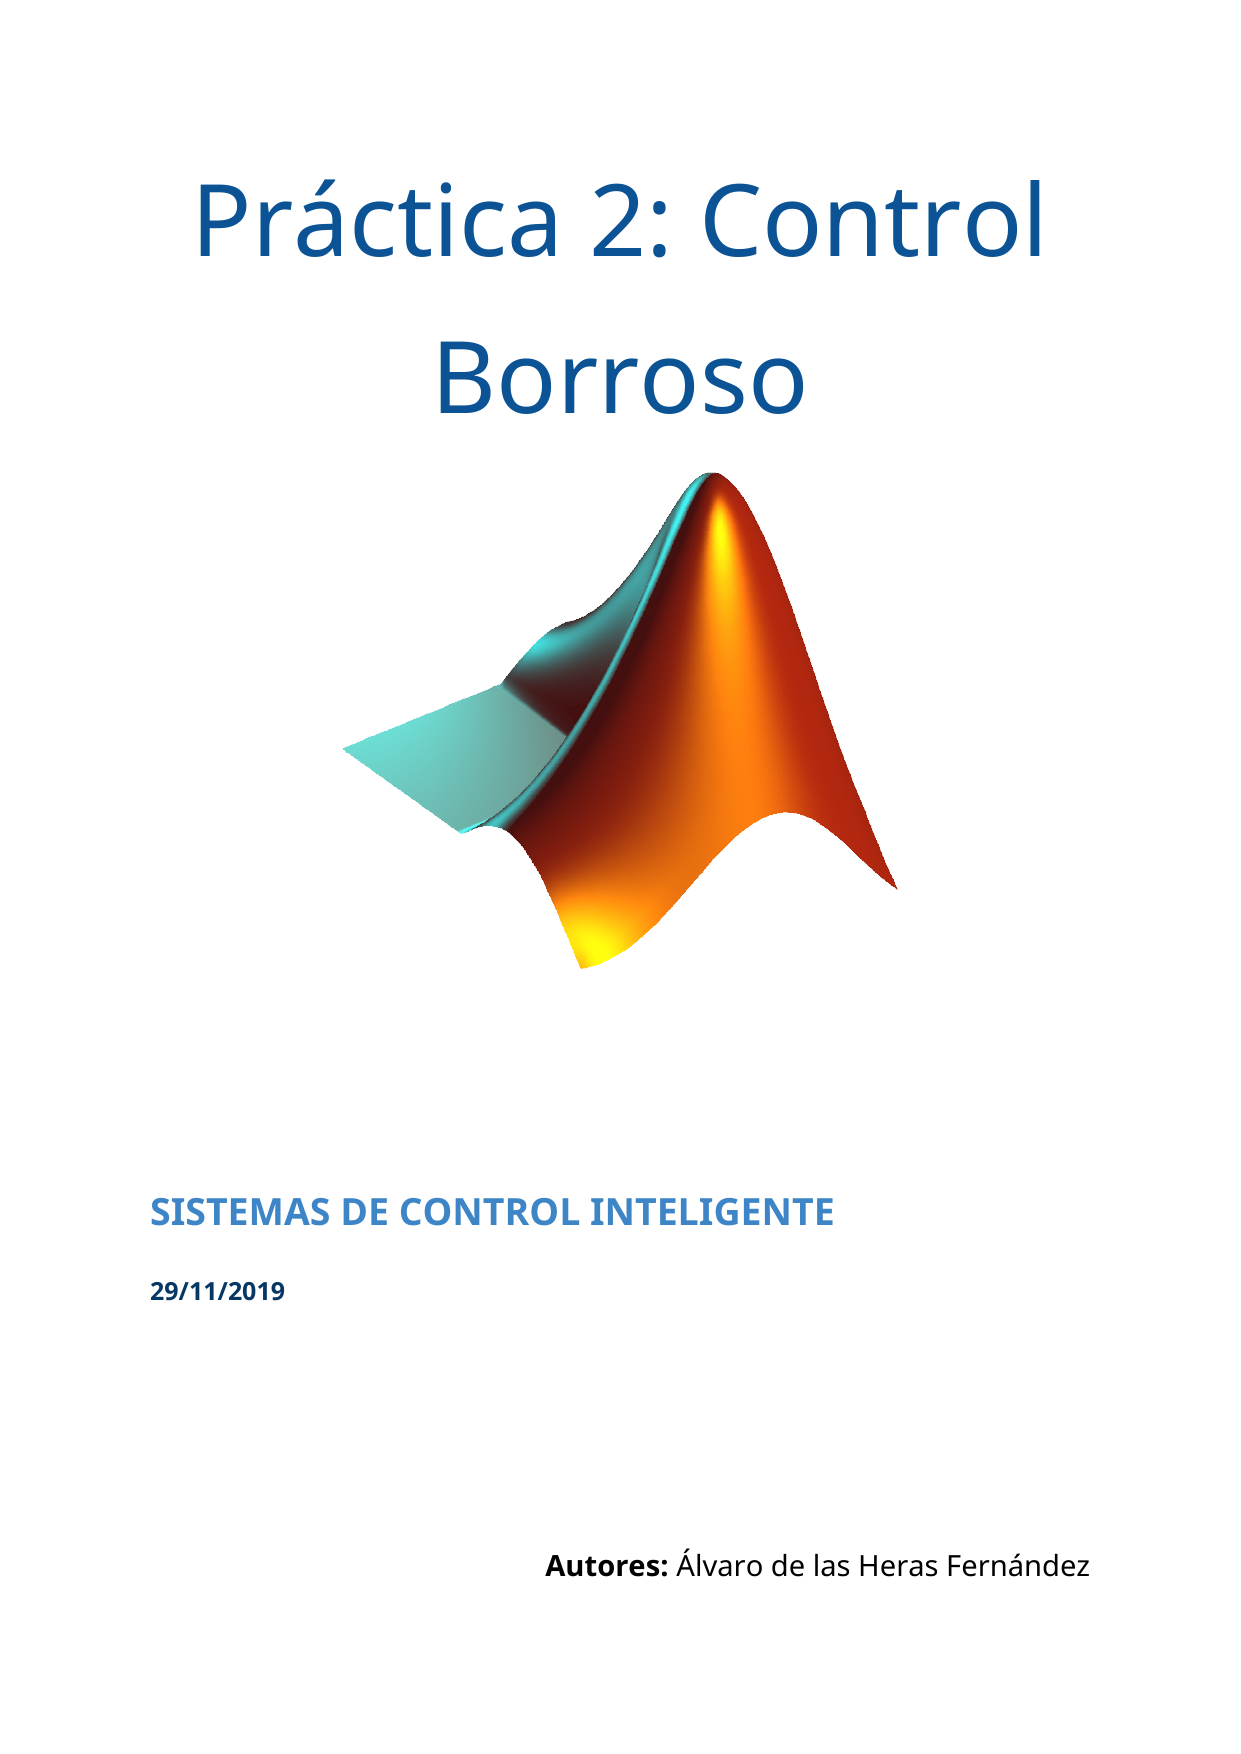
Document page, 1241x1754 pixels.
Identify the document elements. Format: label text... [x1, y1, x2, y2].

text 29/11/2019 [150, 1274, 1090, 1308]
text Autores: Álvaro de las Heras Fernández [150, 1546, 1090, 1585]
text SISTEMAS DE CONTROL INTELIGENTE [150, 1185, 1090, 1236]
picture [341, 469, 899, 970]
title Práctica 2: Control Borroso [150, 150, 1090, 443]
